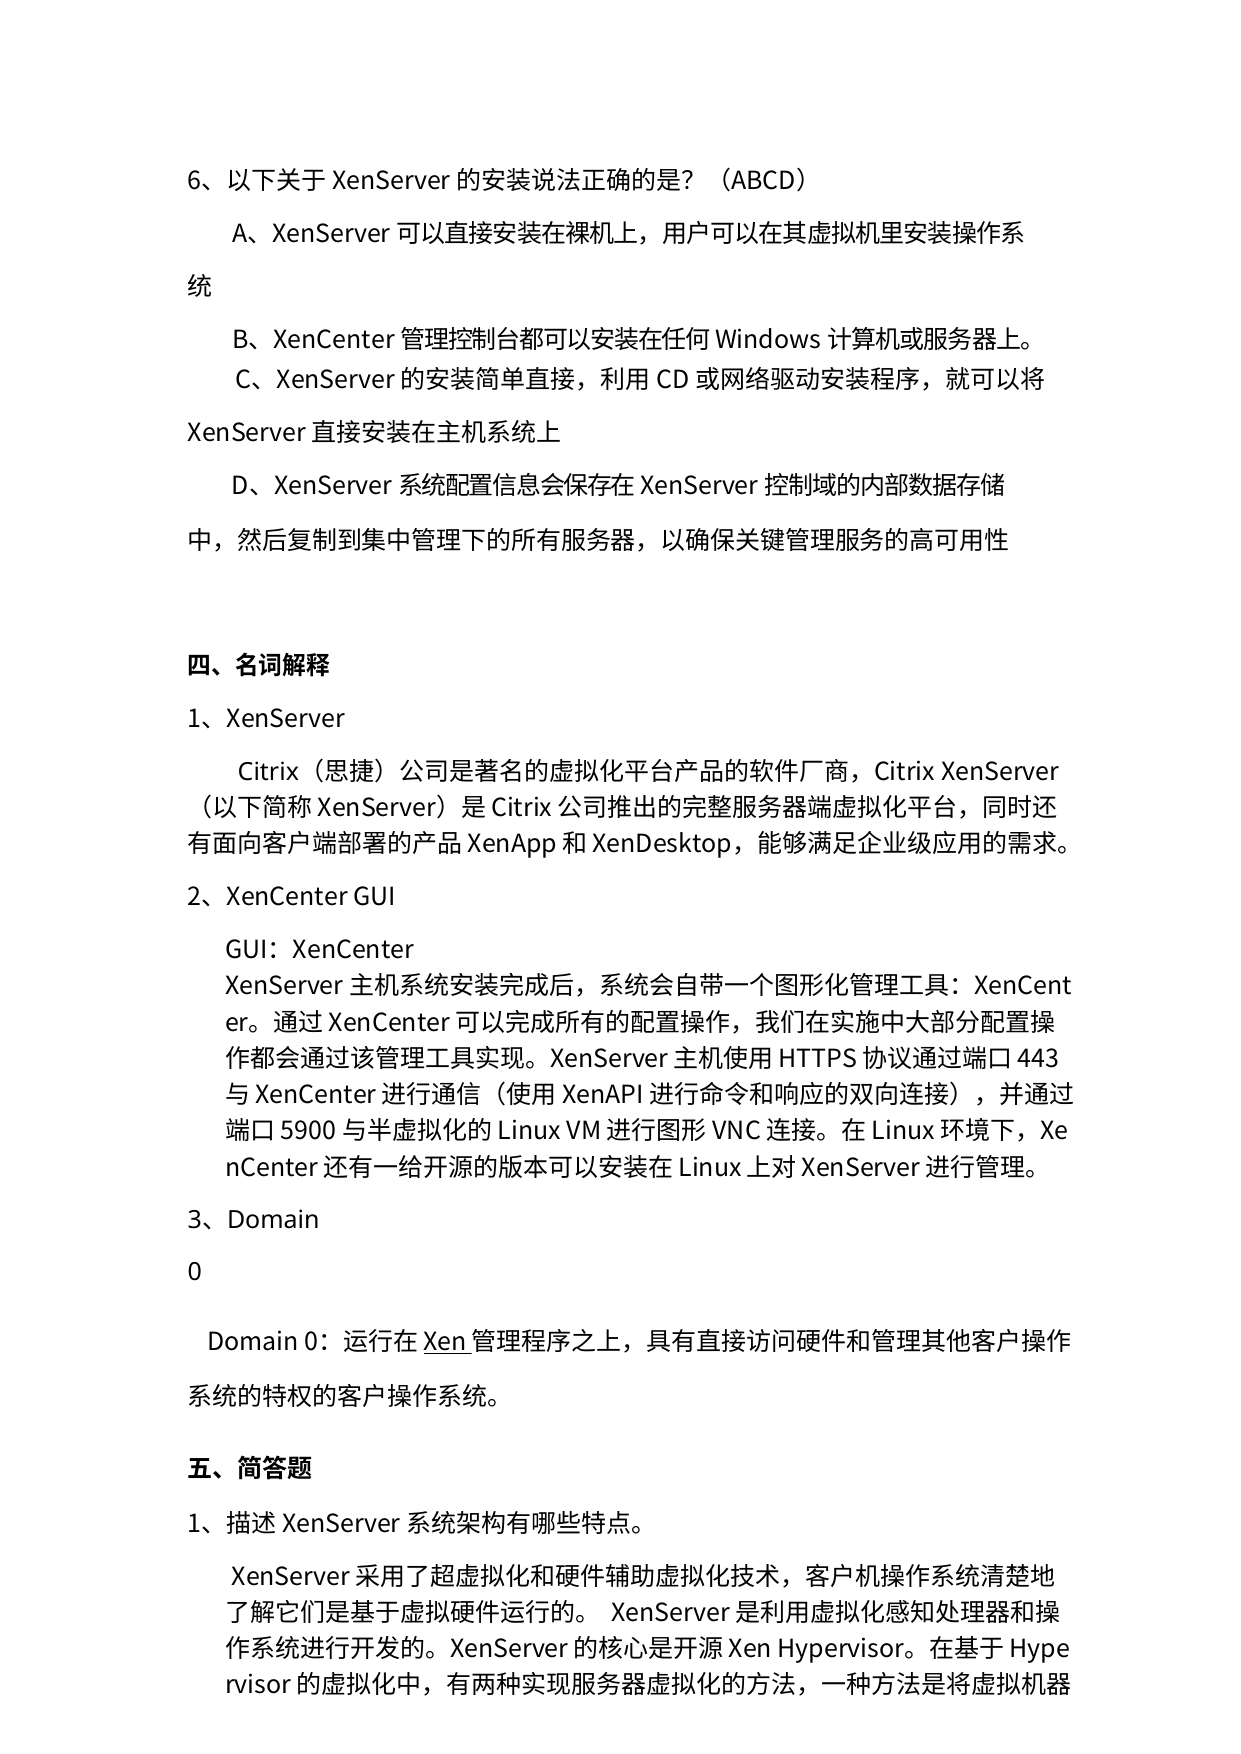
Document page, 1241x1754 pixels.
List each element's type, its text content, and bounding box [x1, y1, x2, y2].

text C、XenServer 的安装简单直接，利用 CD 或网络驱动安装程序，就可以将 [160, 360, 1078, 396]
list Domain 0：运行在Xen管理程序之上，具有直接访问硬件和管理其他客户操作系统的特权的客户操作系统。 [188, 1322, 1078, 1413]
text XenServer 直接安装在主机系统上 [187, 413, 1078, 449]
text GUI：XenCenter XenServer 主机系统安装完成后，系统会自带一个图形化管理工具：XenCenter。通过XenCenter 可以完成所有的配置操作，我们在实施中大部分配置操作都会通过该管理工具实现。XenServer主机使用HTTPS协议通过端口443与XenCenter进行通信（使用 XenAPI 进行命令和响应的双向连接），并通过端口 5900 与半虚拟化的 Linux VM 进行图形 VNC 连接。在Linux环境下，XenCenter还有一给开源的版本可以安装在Linux上对XenServer进行管理。 [225, 929, 1078, 1183]
text 1、描述 XenServer 系统架构有哪些特点。 [187, 1503, 1078, 1539]
text Citrix（思捷）公司是著名的虚拟化平台产品的软件厂商，Citrix XenServer（以下简称XenServer）是Citrix公司推出的完整服务器端虚拟化平台，同时还有面向客户端部署的产品XenApp和XenDesktop，能够满足企业级应用的需求。 [187, 751, 1078, 860]
text 统 [187, 266, 1078, 303]
text A、XenServer 可以直接安装在裸机上，用户可以在其虚拟机里安装操作系 [232, 213, 1078, 249]
text D、XenServer 系统配置信息会保存在 XenServer 控制域的内部数据存储中，然后复制到集中管理下的所有服务器，以确保关键管理服务的高可用性 [187, 466, 1013, 557]
text 1、XenServer [187, 698, 1078, 734]
list XenCenter 管理控制台都可以安装在任何 Windows 计算机或服务器上。 [232, 319, 1078, 356]
text 6、以下关于 XenServer 的安装说法正确的是？（ABCD） [187, 160, 1078, 197]
list XenCenter GUI [187, 876, 1078, 913]
subtitle 四、名词解释 [187, 645, 1078, 681]
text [225, 1556, 1078, 1701]
list 五、简答题 [187, 1448, 325, 1485]
list Domain 0 [187, 1200, 325, 1288]
